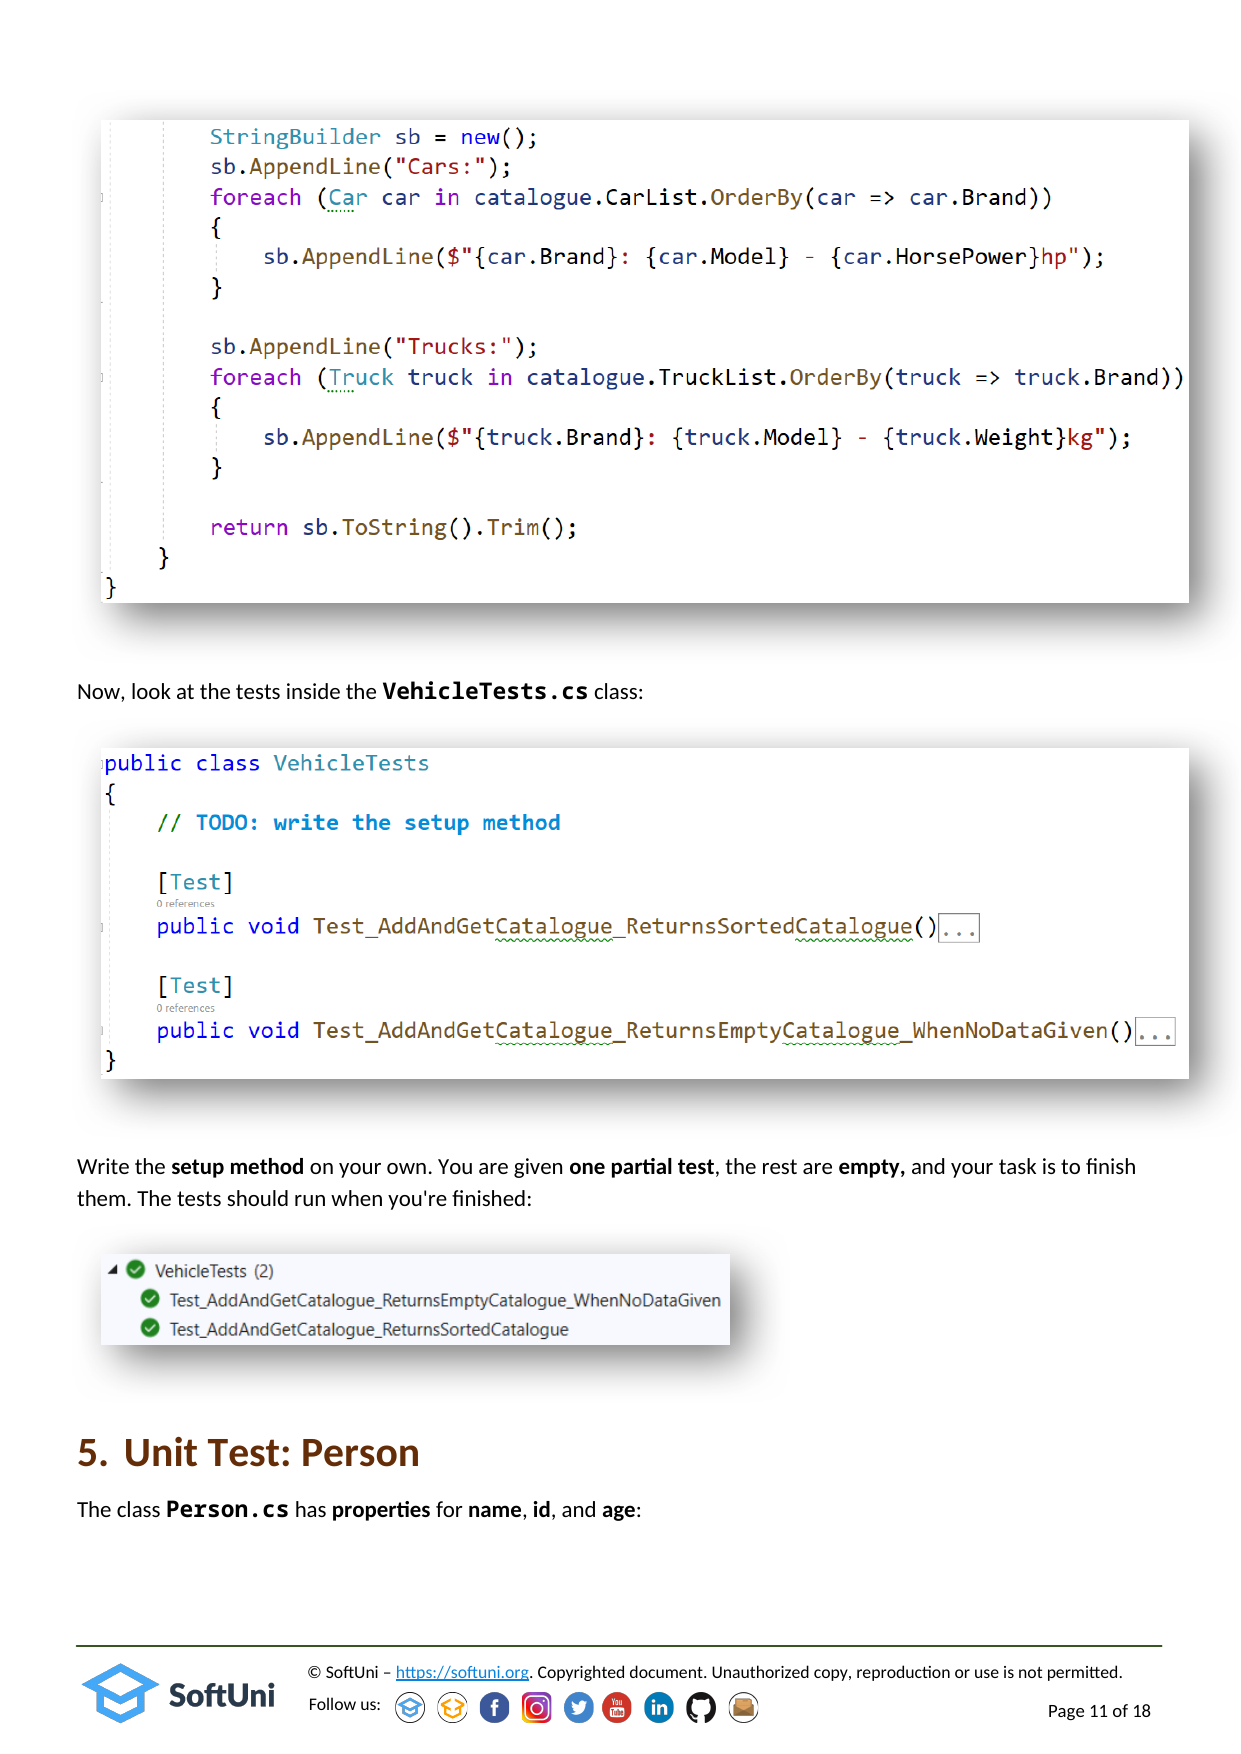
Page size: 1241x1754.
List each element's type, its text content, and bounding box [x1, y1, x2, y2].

text Now, look at the tests inside the VehicleTests.cs class: [77, 675, 1163, 706]
picture [101, 1254, 730, 1345]
picture [564, 1692, 594, 1723]
picture [395, 1692, 425, 1723]
picture [522, 1692, 552, 1723]
picture [644, 1714, 653, 1723]
subtitle Unit Test: Person [77, 1426, 1163, 1477]
picture [602, 1692, 632, 1723]
picture [644, 1692, 653, 1701]
picture [479, 1692, 510, 1723]
text The class Person.cs has properties for name, id, and age: [77, 1493, 1163, 1524]
picture [686, 1692, 716, 1723]
picture [101, 120, 1189, 603]
picture [665, 1714, 674, 1723]
picture [101, 748, 1189, 1079]
picture [437, 1692, 468, 1723]
text Write the setup method on your own. You are given one partial test, the rest are empty, and your task is to finish them. The tests should run when you're finished: [77, 1152, 1163, 1213]
picture [75, 1658, 281, 1729]
picture [665, 1692, 674, 1701]
picture [728, 1692, 759, 1723]
picture [658, 1705, 667, 1714]
